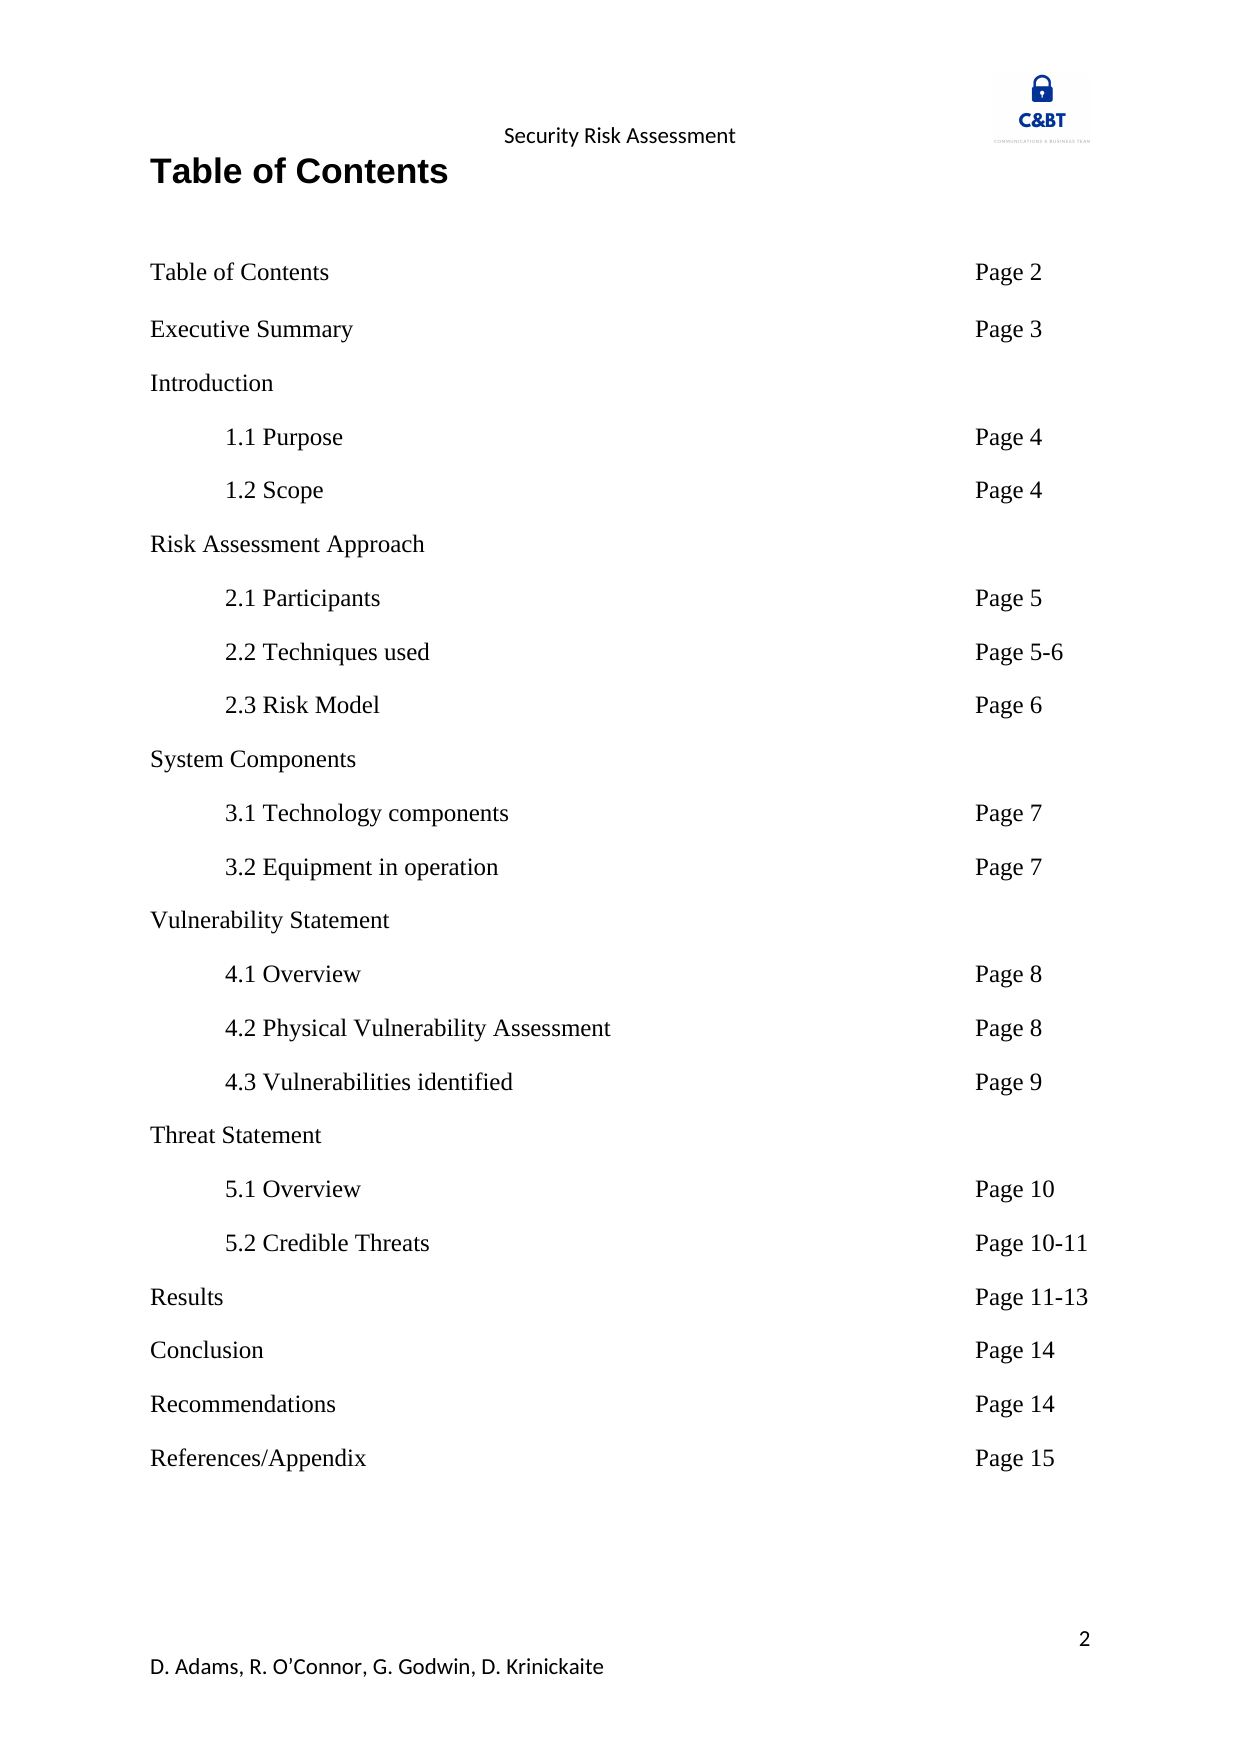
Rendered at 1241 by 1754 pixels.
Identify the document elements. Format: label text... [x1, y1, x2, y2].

text Introduction [150, 368, 1090, 397]
text Table of Contents [150, 150, 1090, 191]
text 2.3 Risk Model Page 6 [150, 690, 1090, 719]
text 2.2 Techniques used Page 5-6 [150, 637, 1090, 665]
text 5.1 Overview Page 10 [150, 1174, 1090, 1203]
text Conclusion Page 14 [150, 1335, 1090, 1364]
text Results Page 11-13 [150, 1282, 1090, 1310]
text 3.2 Equipment in operation Page 7 [150, 852, 1090, 880]
text 3.1 Technology components Page 7 [150, 798, 1090, 827]
text 4.2 Physical Vulnerability Assessment Page 8 [150, 1013, 1090, 1042]
picture [993, 73, 1091, 144]
text 1.2 Scope Page 4 [150, 475, 1090, 504]
text 1.1 Purpose Page 4 [150, 422, 1090, 450]
text Table of Contents Page 2 Executive Summary Page 3 [150, 199, 1090, 343]
text 4.1 Overview Page 8 [150, 959, 1090, 988]
text 4.3 Vulnerabilities identified Page 9 [150, 1067, 1090, 1095]
text References/Appendix Page 15 [150, 1443, 1090, 1472]
text System Components [150, 744, 1090, 773]
text Risk Assessment Approach [150, 529, 1090, 558]
text 5.2 Credible Threats Page 10-11 [150, 1228, 1090, 1257]
text Vulnerability Statement [150, 905, 1090, 934]
text Threat Statement [150, 1120, 1090, 1149]
text Recommendations Page 14 [150, 1389, 1090, 1418]
text 2.1 Participants Page 5 [150, 583, 1090, 612]
